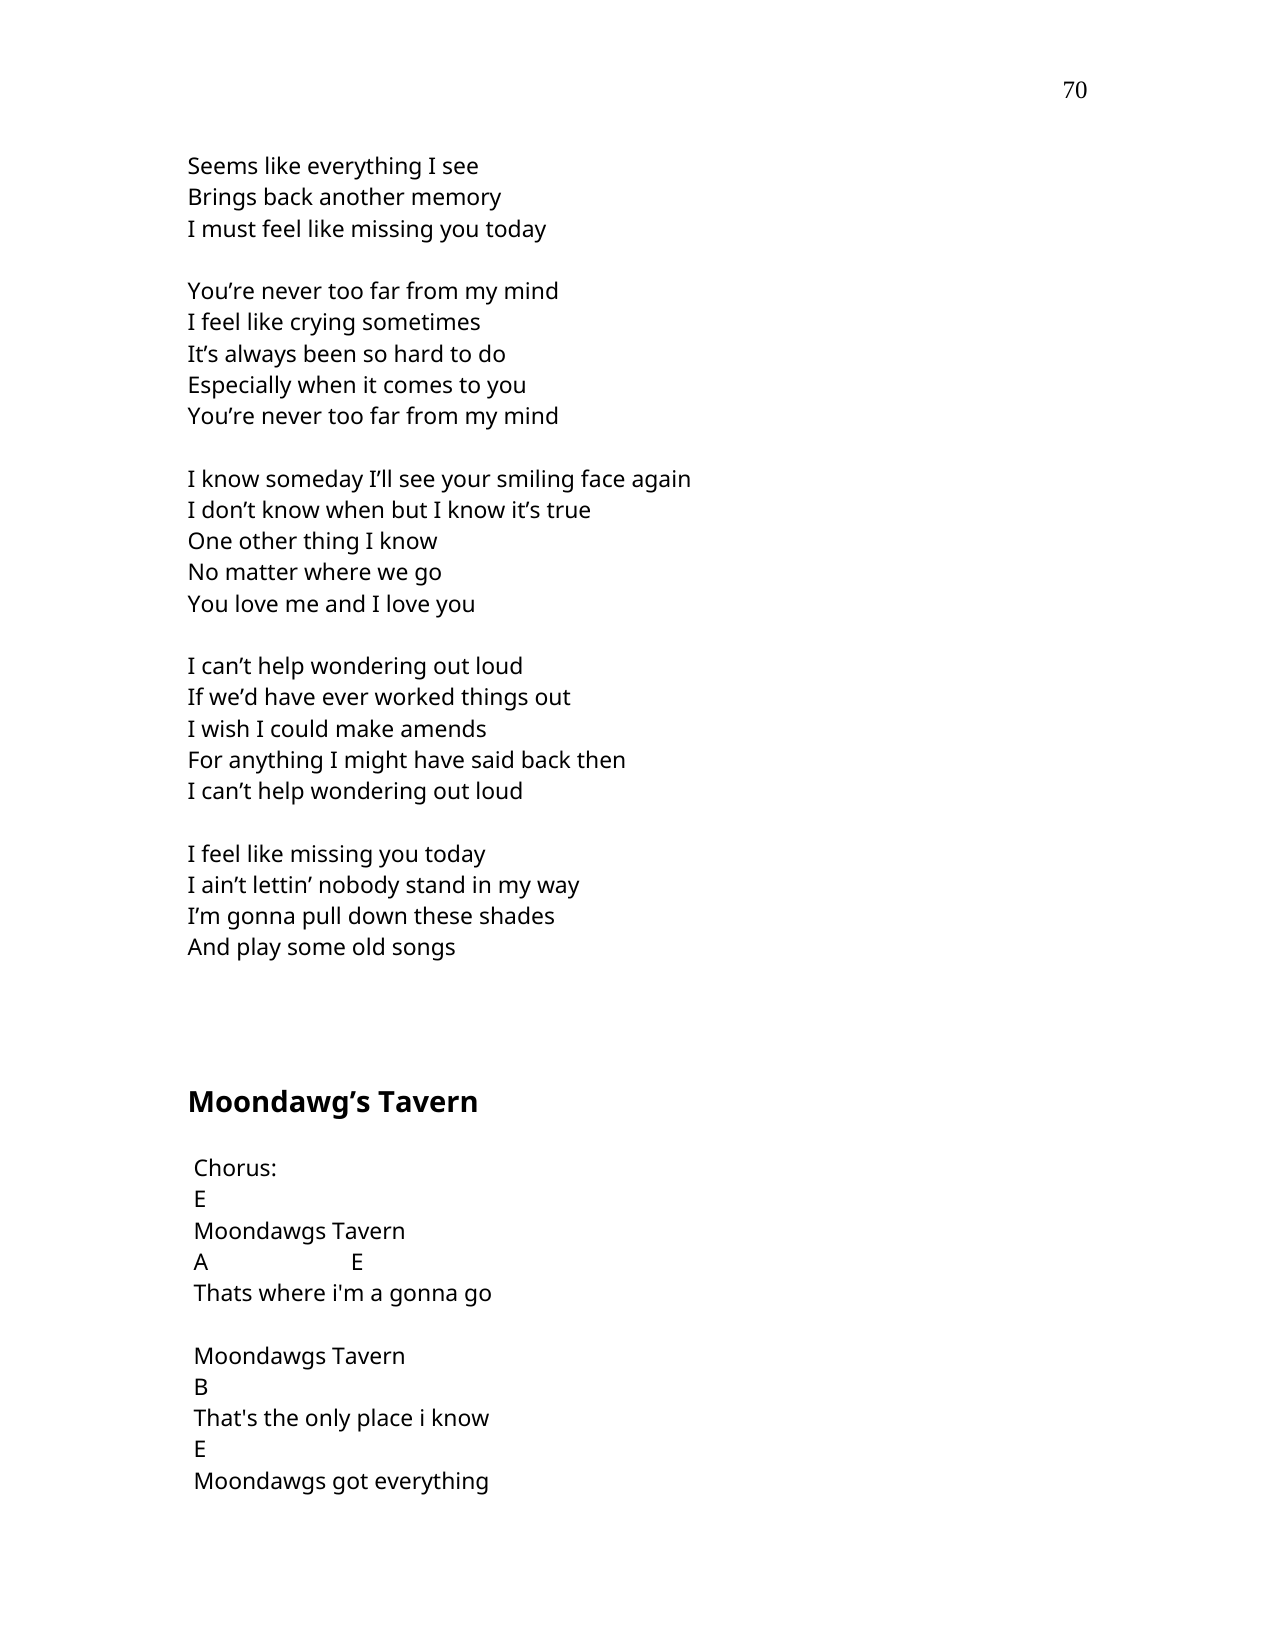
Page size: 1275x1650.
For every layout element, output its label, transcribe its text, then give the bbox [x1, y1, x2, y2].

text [187, 1081, 1087, 1496]
text Seems like everything I see [187, 150, 1087, 181]
text I feel like crying sometimes [187, 306, 1087, 337]
text I know someday I’ll see your smiling face again [187, 462, 1087, 494]
text If we’d have ever worked things out [187, 681, 1087, 712]
text One other thing I know [187, 525, 1087, 556]
text No matter where we go [187, 556, 1087, 587]
text You’re never too far from my mind [187, 275, 1087, 306]
text I don’t know when but I know it’s true [187, 494, 1087, 525]
text I can’t help wondering out loud [187, 775, 1087, 806]
text You love me and I love you [187, 587, 1087, 619]
text I ain’t lettin’ nobody stand in my way [187, 869, 1087, 900]
text Especially when it comes to you [187, 369, 1087, 400]
text I feel like missing you today [187, 837, 1087, 869]
text You’re never too far from my mind [187, 400, 1087, 431]
text I must feel like missing you today [187, 212, 1087, 244]
text For anything I might have said back then [187, 744, 1087, 775]
text I wish I could make amends [187, 712, 1087, 744]
text I’m gonna pull down these shades [187, 900, 1087, 931]
text I can’t help wondering out loud [187, 650, 1087, 681]
text It’s always been so hard to do [187, 337, 1087, 369]
text Brings back another memory [187, 181, 1087, 212]
text And play some old songs [187, 931, 1087, 962]
